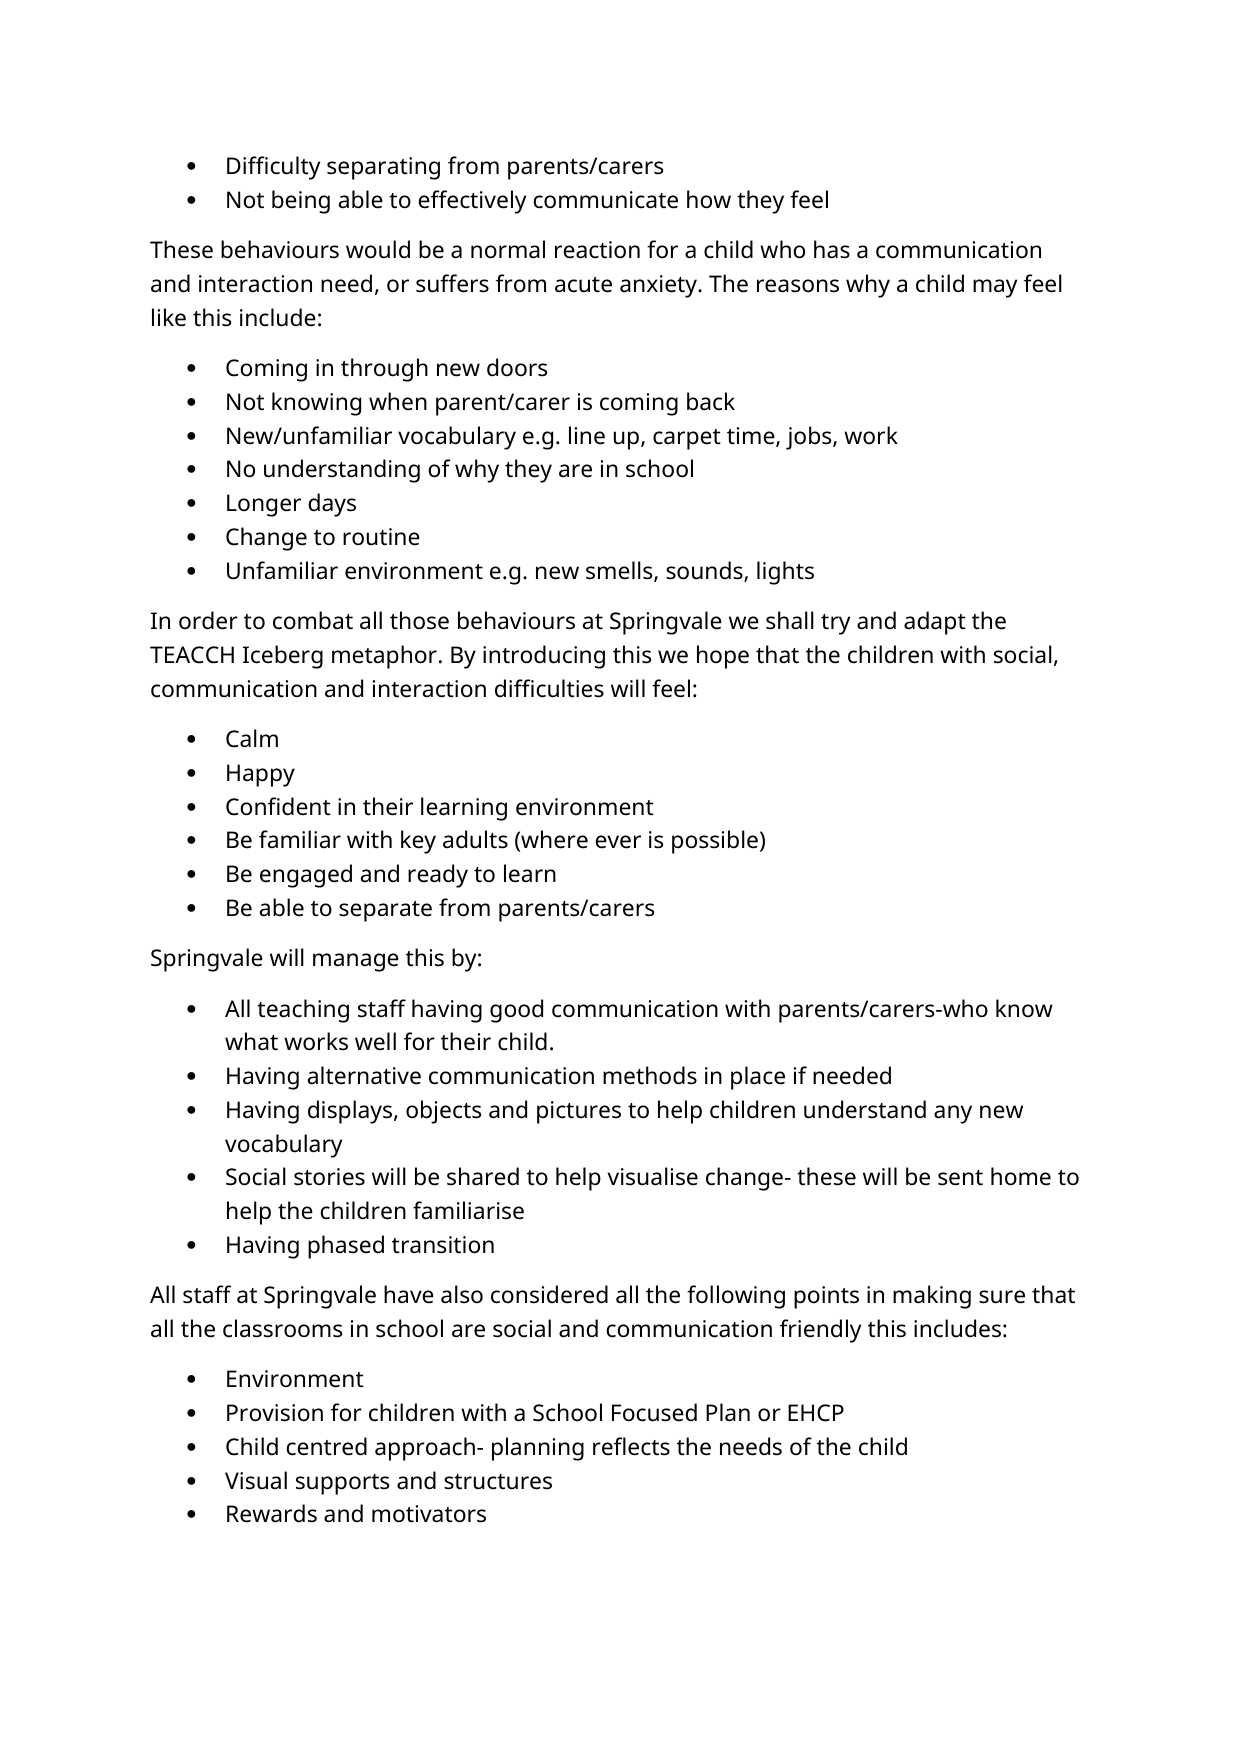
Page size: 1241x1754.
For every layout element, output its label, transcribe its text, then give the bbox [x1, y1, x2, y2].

list Provision for children with a School Focused Plan or EHCP [187, 1397, 1090, 1428]
list Calm [187, 723, 1090, 754]
list Longer days [187, 487, 1090, 518]
list Environment [187, 1363, 1090, 1394]
list All teaching staff having good communication with parents/carers-who know what works well for their child. [187, 992, 1090, 1057]
list Be able to separate from parents/carers [187, 892, 1090, 923]
text In order to combat all those behaviours at Springvale we shall try and adapt the TEACCH Iceberg metaphor. By introducing this we hope that the children with social, communication and interaction difficulties will feel: [150, 605, 1090, 704]
list Having phased transition [187, 1229, 1090, 1260]
list Not being able to effectively communicate how they feel [187, 184, 1090, 215]
list Happy [187, 757, 1090, 788]
text These behaviours would be a normal reaction for a child who has a communication and interaction need, or suffers from acute anxiety. The reasons why a child may feel like this include: [150, 234, 1090, 333]
text All staff at Springvale have also considered all the following points in making sure that all the classrooms in school are social and communication friendly this includes: [150, 1279, 1090, 1344]
list No understanding of why they are in school [187, 453, 1090, 484]
list Be familiar with key adults (where ever is possible) [187, 824, 1090, 855]
list Having alternative communication methods in place if needed [187, 1060, 1090, 1091]
list New/unfamiliar vocabulary e.g. line up, carpet time, jobs, work [187, 419, 1090, 451]
list Be engaged and ready to learn [187, 858, 1090, 889]
text Springvale will manage this by: [150, 942, 1090, 973]
list Difficulty separating from parents/carers [187, 150, 1090, 181]
list Social stories will be shared to help visualise change- these will be sent home to help the children familiarise [187, 1161, 1090, 1226]
list Coming in through new doors [187, 352, 1090, 383]
list Rewards and motivators [187, 1498, 1090, 1529]
list Unfamiliar environment e.g. new smells, sounds, lights [187, 554, 1090, 586]
list Confident in their learning environment [187, 790, 1090, 822]
list Visual supports and structures [187, 1464, 1090, 1496]
list Not knowing when parent/carer is coming back [187, 386, 1090, 417]
list Having displays, objects and pictures to help children understand any new vocabulary [187, 1094, 1090, 1159]
list Child centred approach- planning reflects the needs of the child [187, 1431, 1090, 1462]
list Change to routine [187, 521, 1090, 552]
